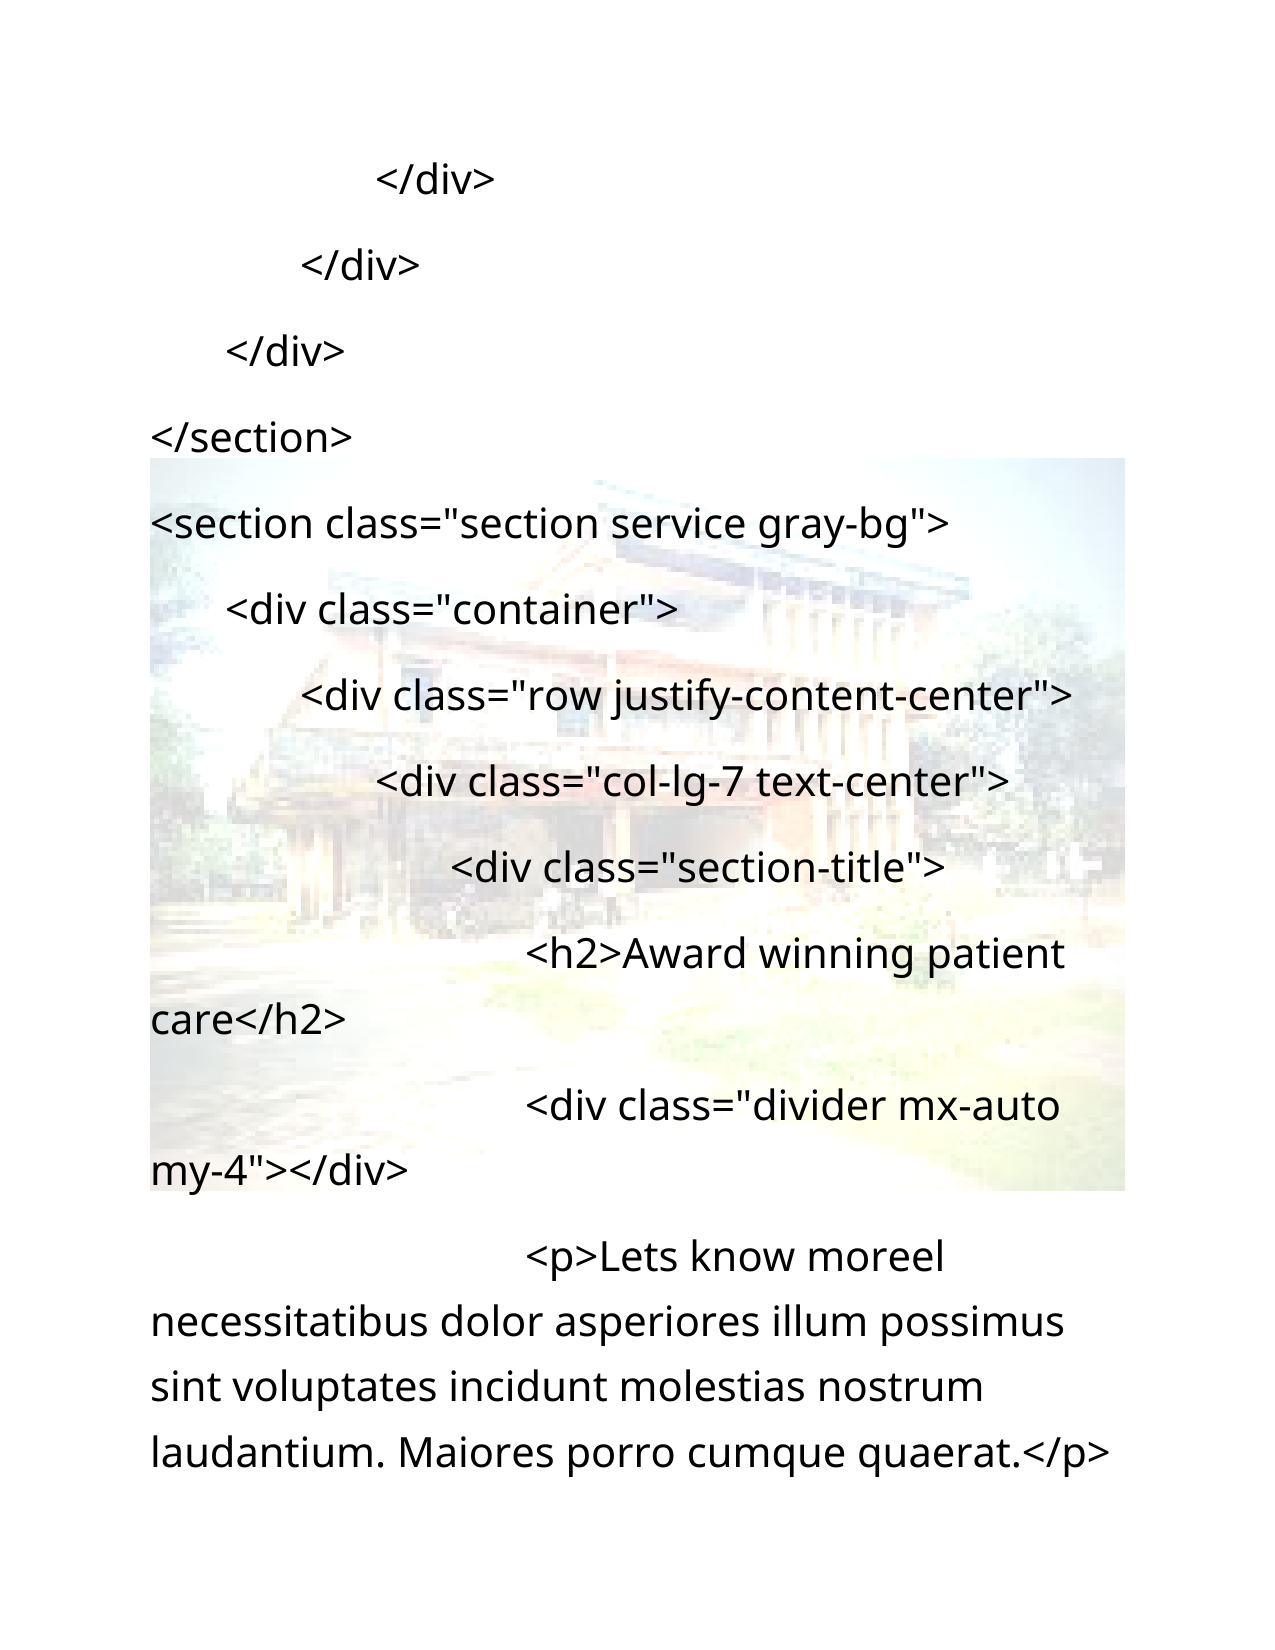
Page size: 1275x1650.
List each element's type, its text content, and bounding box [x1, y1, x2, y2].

text <div class="col-lg-7 text-center"> [150, 752, 1125, 809]
text <div class="divider mx-auto my-4"></div> [150, 1076, 1125, 1198]
text </div> [150, 236, 1125, 293]
text <div class="row justify-content-center"> [150, 666, 1125, 723]
text <div class="section-title"> [150, 838, 1125, 895]
text <section class="section service gray-bg"> [150, 494, 1125, 551]
text </div> [150, 322, 1125, 379]
text </section> [150, 408, 1125, 465]
text <div class="container"> [150, 580, 1125, 637]
text <p>Lets know moreel necessitatibus dolor asperiores illum possimus sint voluptates incidunt molestias nostrum laudantium. Maiores porro cumque quaerat.</p> [150, 1227, 1125, 1479]
text </div> [150, 150, 1125, 207]
text <h2>Award winning patient care</h2> [150, 924, 1125, 1046]
